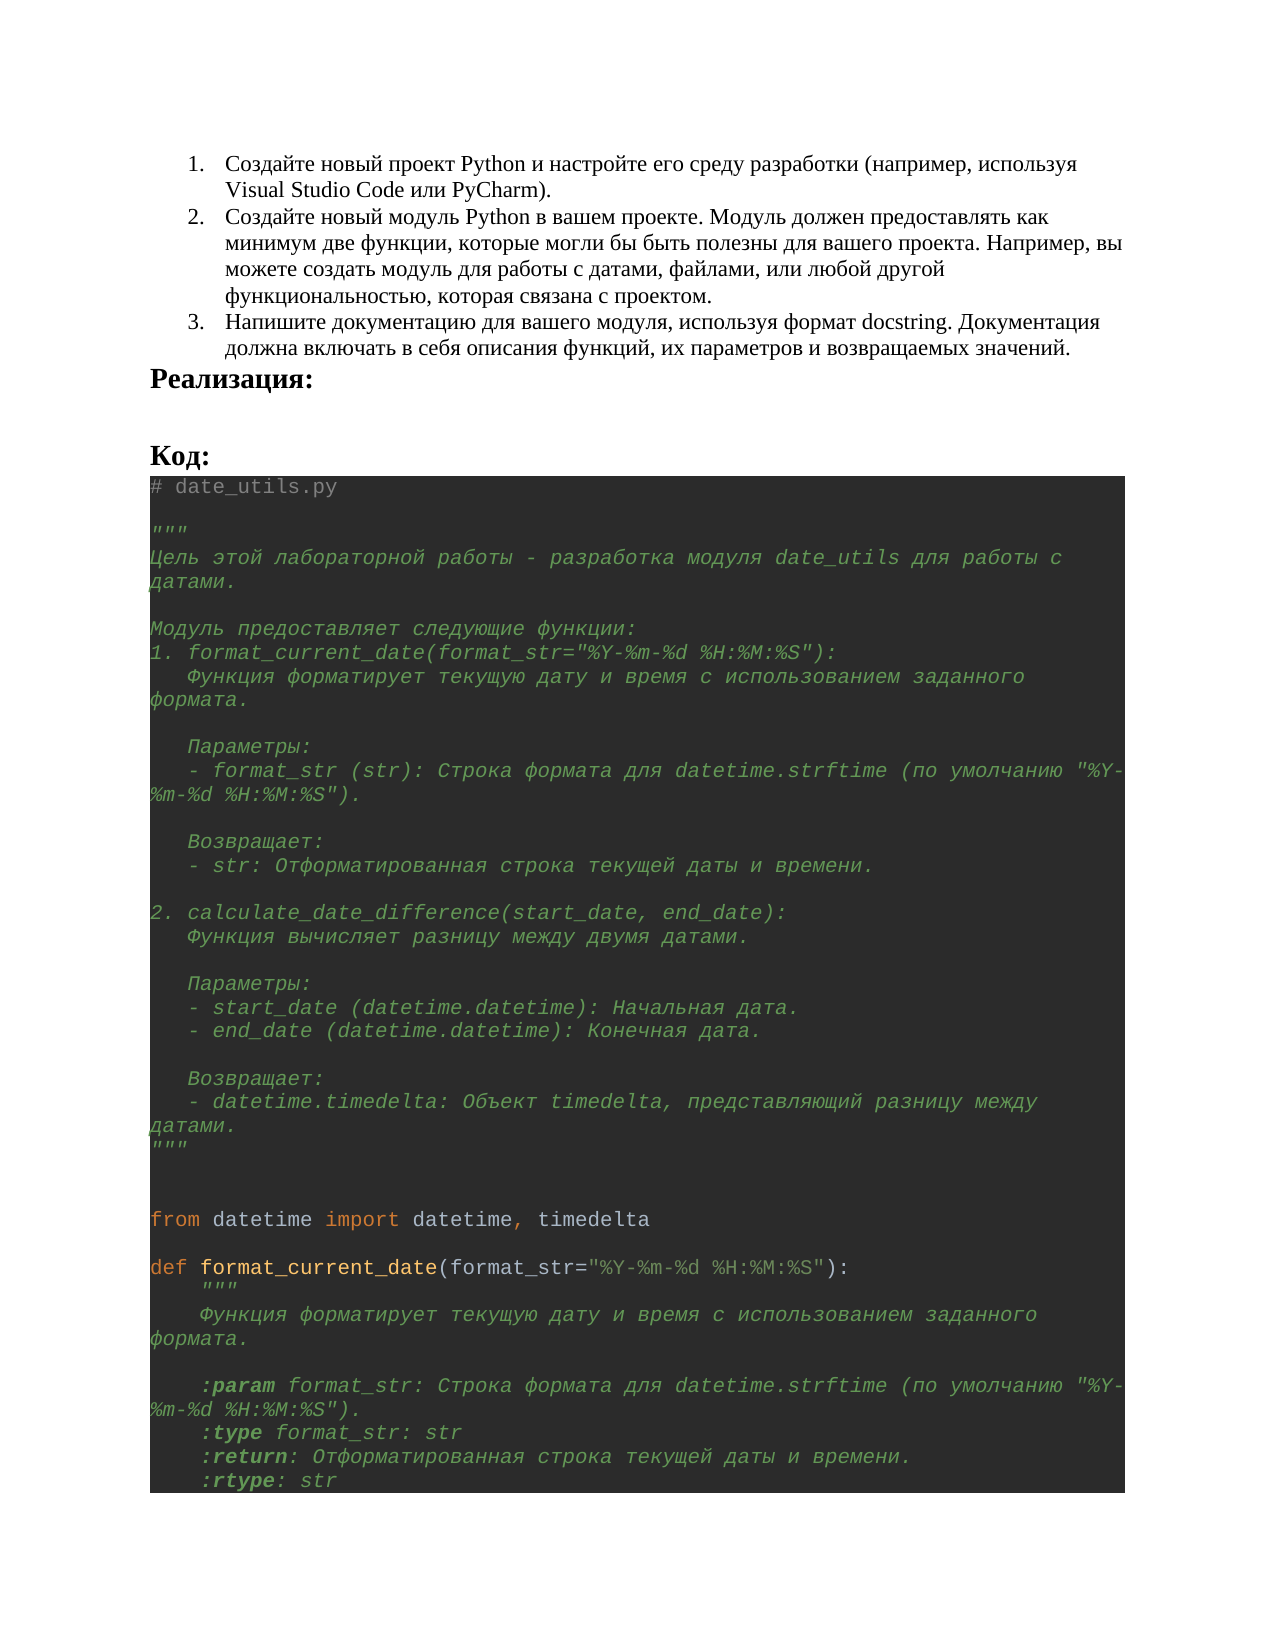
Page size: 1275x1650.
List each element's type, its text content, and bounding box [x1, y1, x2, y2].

text Код: [150, 438, 1125, 471]
text Реализация: [150, 361, 1125, 394]
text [150, 476, 1125, 1493]
list Создайте новый модуль Python в вашем проекте. Модуль должен предоставлять как минимум две функции, которые могли бы быть полезны для вашего проекта. Например, вы можете создать модуль для работы с датами, файлами, или любой другой функциональностью, которая связана с проектом. [187, 203, 1125, 308]
list Создайте новый проект Python и настройте его среду разработки (например, используя Visual Studio Code или PyCharm). [187, 150, 1125, 203]
list Напишите документацию для вашего модуля, используя формат docstring. Документация должна включать в себя описания функций, их параметров и возвращаемых значений. [187, 308, 1125, 361]
